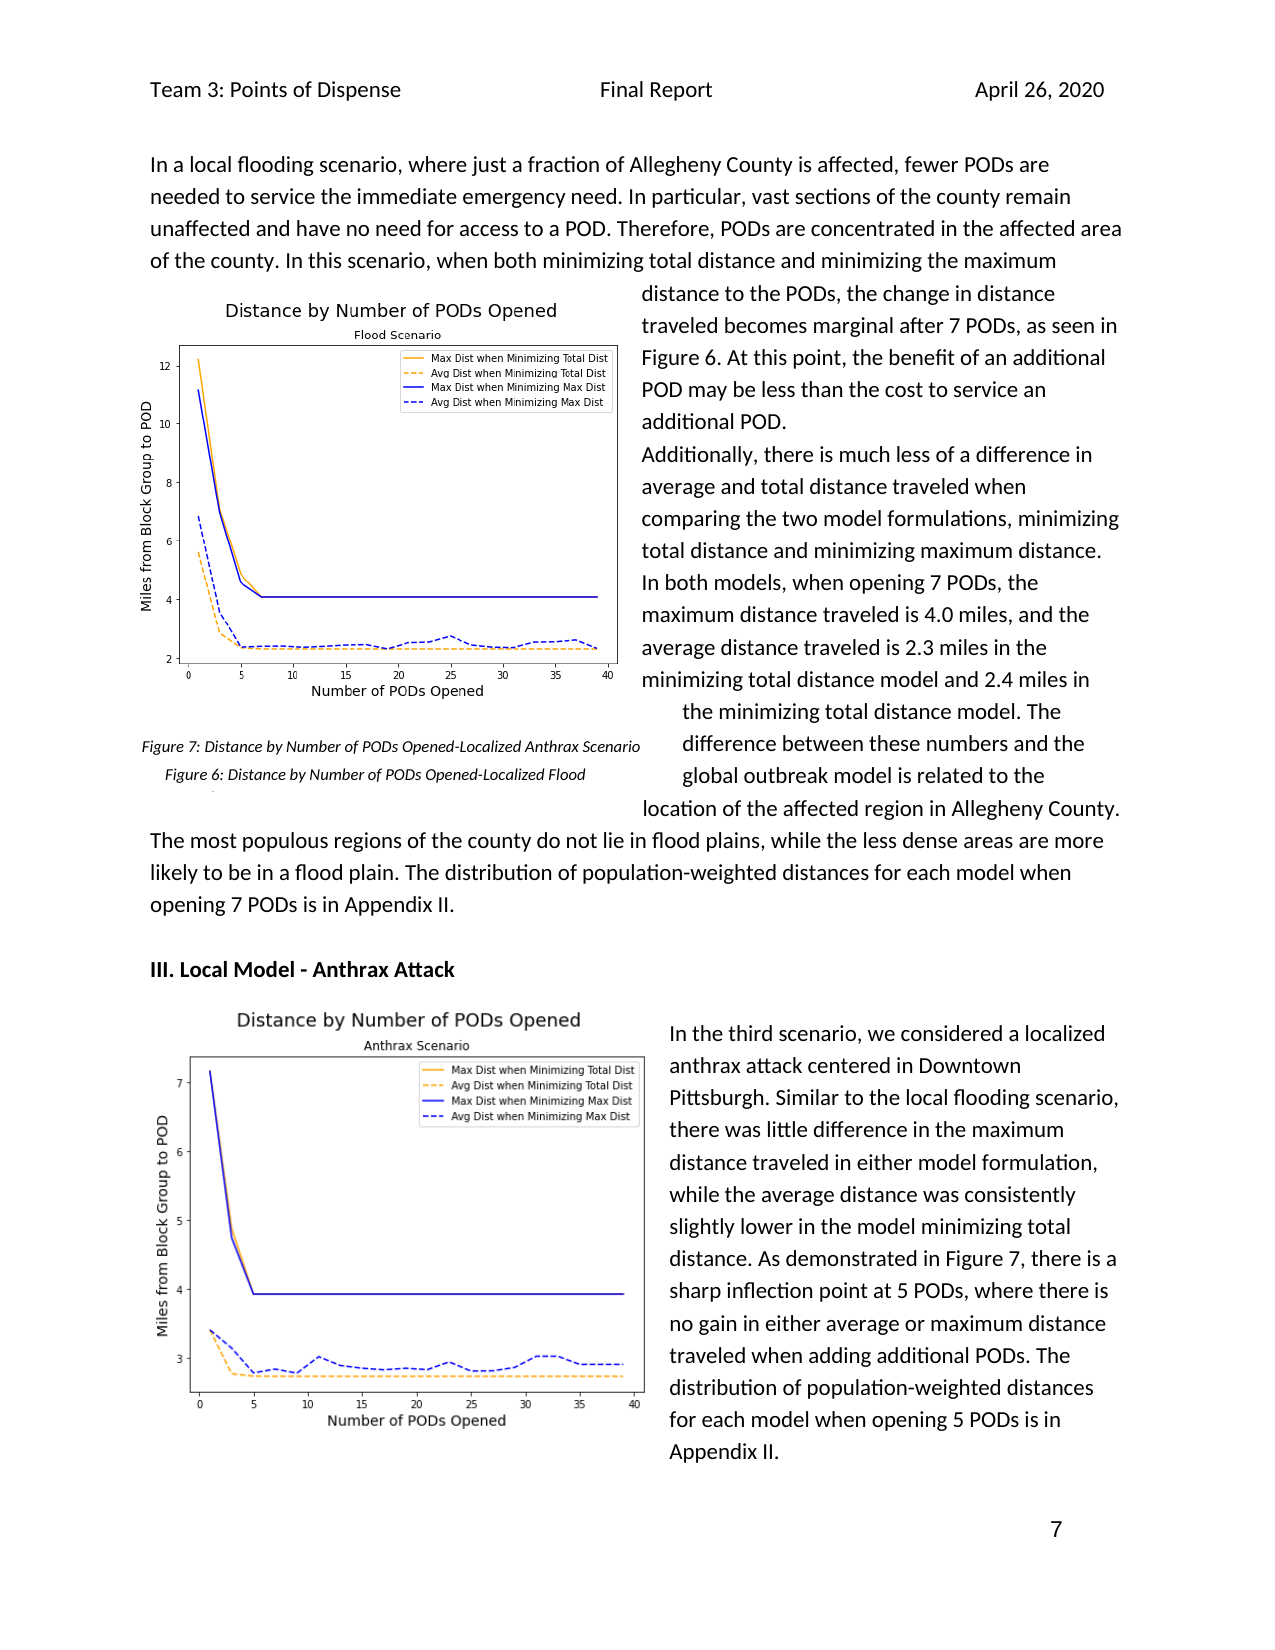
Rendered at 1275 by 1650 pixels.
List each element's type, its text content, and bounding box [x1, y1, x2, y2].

text In a local flooding scenario, where just a fraction of Allegheny County is affected, fewer PODs are needed to service the immediate emergency need. In particular, vast sections of the county remain unaffected and have no need for access to a POD. Therefore, PODs are concentrated in the affected area of the county. In this scenario, when both minimizing total distance and minimizing the maximum distance to the PODs, the change in distance traveled becomes marginal after 7 PODs, as seen in Figure 6. At this point, the benefit of an additional POD may be less than the cost to service an additional POD. [150, 150, 1125, 436]
picture [150, 1005, 651, 1435]
text III. Local Model - Anthrax Attack [150, 955, 1125, 983]
text Additionally, there is much less of a difference in average and total distance traveled when comparing the two model formulations, minimizing total distance and minimizing maximum distance. In both models, when opening 7 PODs, the maximum distance traveled is 4.0 miles, and the average distance traveled is 2.3 miles in the minimizing total distance model and 2.4 miles in the minimizing total distance model. The difference between these numbers and the global outbreak model is related to the location of the affected region in Allegheny County. The most populous regions of the county do not lie in flood plains, while the less dense areas are more likely to be in a flood plain. The distribution of population-weighted distances for each model when opening 7 PODs is in Appendix II. [150, 440, 1125, 918]
picture [134, 296, 623, 704]
